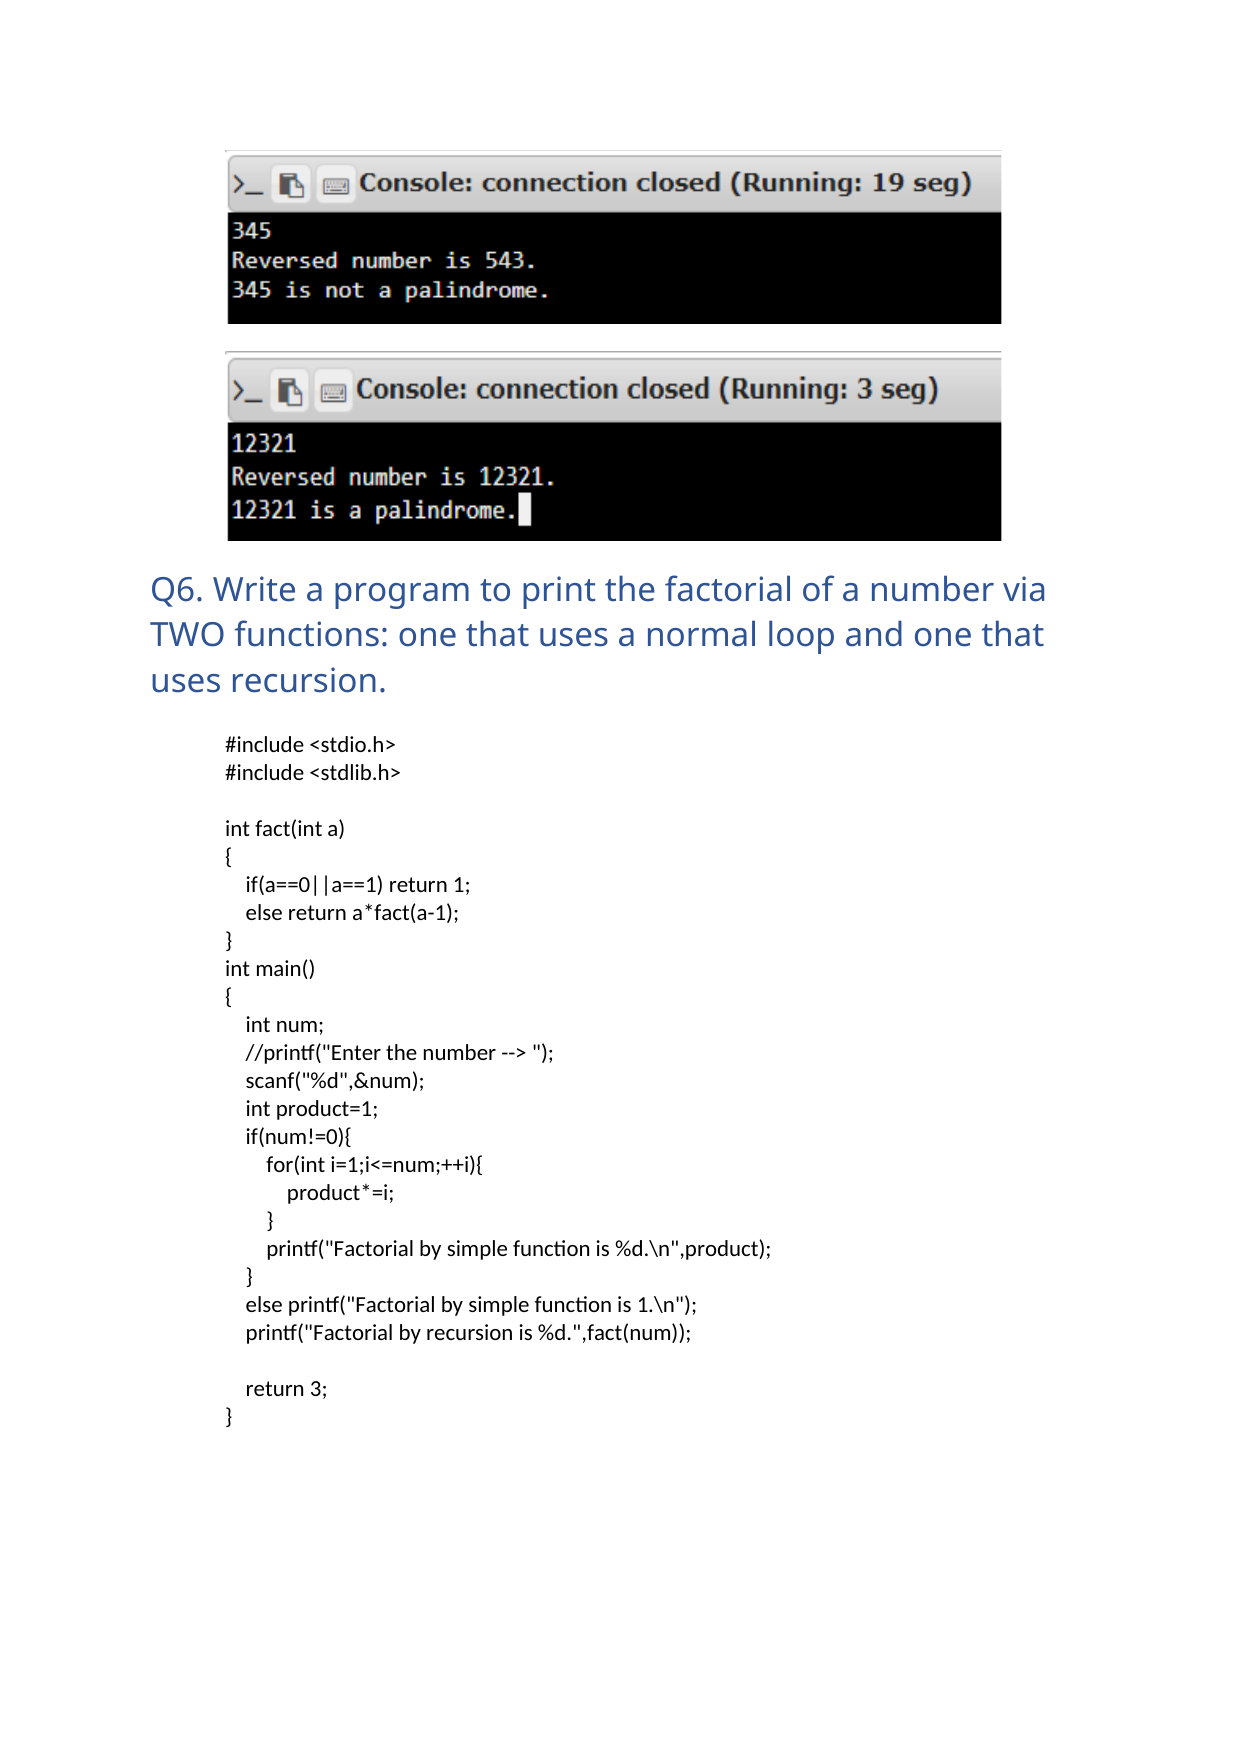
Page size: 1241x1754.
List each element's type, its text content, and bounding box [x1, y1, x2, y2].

picture [225, 150, 1002, 324]
text int num; [225, 1010, 1090, 1038]
picture [225, 351, 1002, 541]
text } [150, 1402, 1090, 1430]
text #include <stdlib.h> [225, 758, 1090, 786]
text } [225, 926, 1090, 954]
text if(a==0||a==1) return 1; [225, 870, 1090, 898]
text { [225, 842, 1090, 870]
text scanf("%d",&num); [225, 1066, 1090, 1094]
text //printf("Enter the number --> "); [225, 1038, 1090, 1066]
text int product=1; [225, 1094, 1090, 1122]
text printf("Factorial by simple function is %d.\n",product); [225, 1234, 1090, 1262]
text #include <stdio.h> [225, 730, 1090, 758]
text printf("Factorial by recursion is %d.",fact(num)); [225, 1318, 1090, 1346]
text return 3; [225, 1374, 1090, 1402]
text else return a*fact(a-1); [225, 898, 1090, 926]
text { [225, 982, 1090, 1010]
text int main() [225, 954, 1090, 982]
text } [225, 1206, 1090, 1234]
text if(num!=0){ [225, 1122, 1090, 1150]
text else printf("Factorial by simple function is 1.\n"); [225, 1290, 1090, 1318]
text product*=i; [225, 1178, 1090, 1206]
text } [225, 1262, 1090, 1290]
subtitle Q6. Write a program to print the factorial of a number via TWO functions: one that uses a normal loop and one that uses recursion. [150, 566, 1090, 702]
text int fact(int a) [225, 814, 1090, 842]
text for(int i=1;i<=num;++i){ [225, 1150, 1090, 1178]
